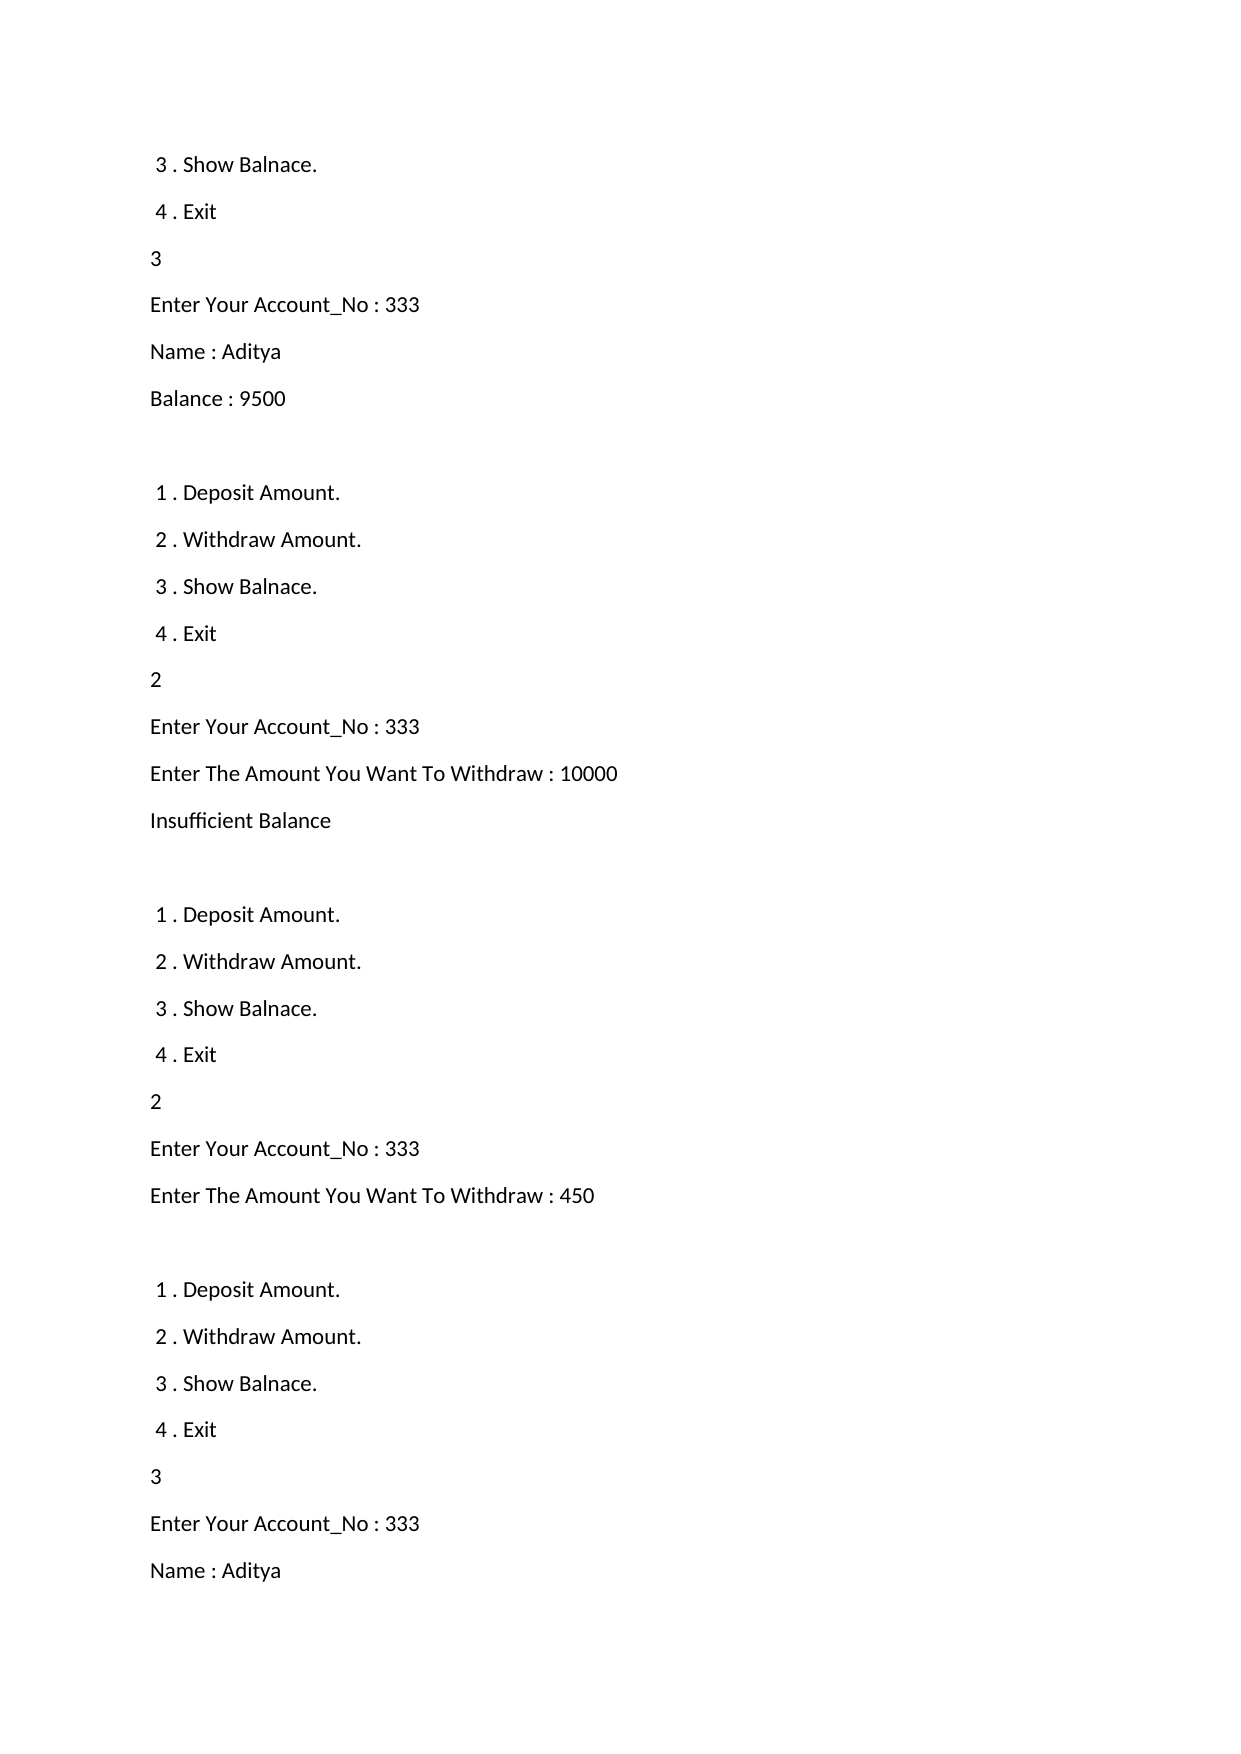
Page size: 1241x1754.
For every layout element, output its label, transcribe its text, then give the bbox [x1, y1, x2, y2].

text 3 . Show Balnace. [150, 572, 1090, 600]
text 2 . Withdraw Amount. [150, 1322, 1090, 1350]
text 1 . Deposit Amount. [150, 900, 1090, 928]
text 2 [150, 1087, 1090, 1116]
text 3 . Show Balnace. [150, 994, 1090, 1022]
text Enter The Amount You Want To Withdraw : 450 [150, 1181, 1090, 1209]
text 2 [150, 666, 1090, 694]
text 4 . Exit [150, 1041, 1090, 1069]
text Balance : 9500 [150, 384, 1090, 412]
text Enter Your Account_No : 333 [150, 1509, 1090, 1537]
text 4 . Exit [150, 197, 1090, 225]
text 3 [150, 244, 1090, 272]
text 1 . Deposit Amount. [150, 478, 1090, 506]
text Insufficient Balance [150, 806, 1090, 834]
text 3 [150, 1462, 1090, 1491]
text Enter Your Account_No : 333 [150, 1134, 1090, 1162]
text 4 . Exit [150, 619, 1090, 647]
text 3 . Show Balnace. [150, 1369, 1090, 1397]
text Enter The Amount You Want To Withdraw : 10000 [150, 759, 1090, 787]
text Enter Your Account_No : 333 [150, 712, 1090, 741]
text 4 . Exit [150, 1416, 1090, 1444]
text 3 . Show Balnace. [150, 150, 1090, 178]
text 2 . Withdraw Amount. [150, 525, 1090, 553]
text Name : Aditya [150, 1556, 1090, 1584]
text Name : Aditya [150, 337, 1090, 366]
text Enter Your Account_No : 333 [150, 291, 1090, 319]
text 1 . Deposit Amount. [150, 1275, 1090, 1303]
text 2 . Withdraw Amount. [150, 947, 1090, 975]
